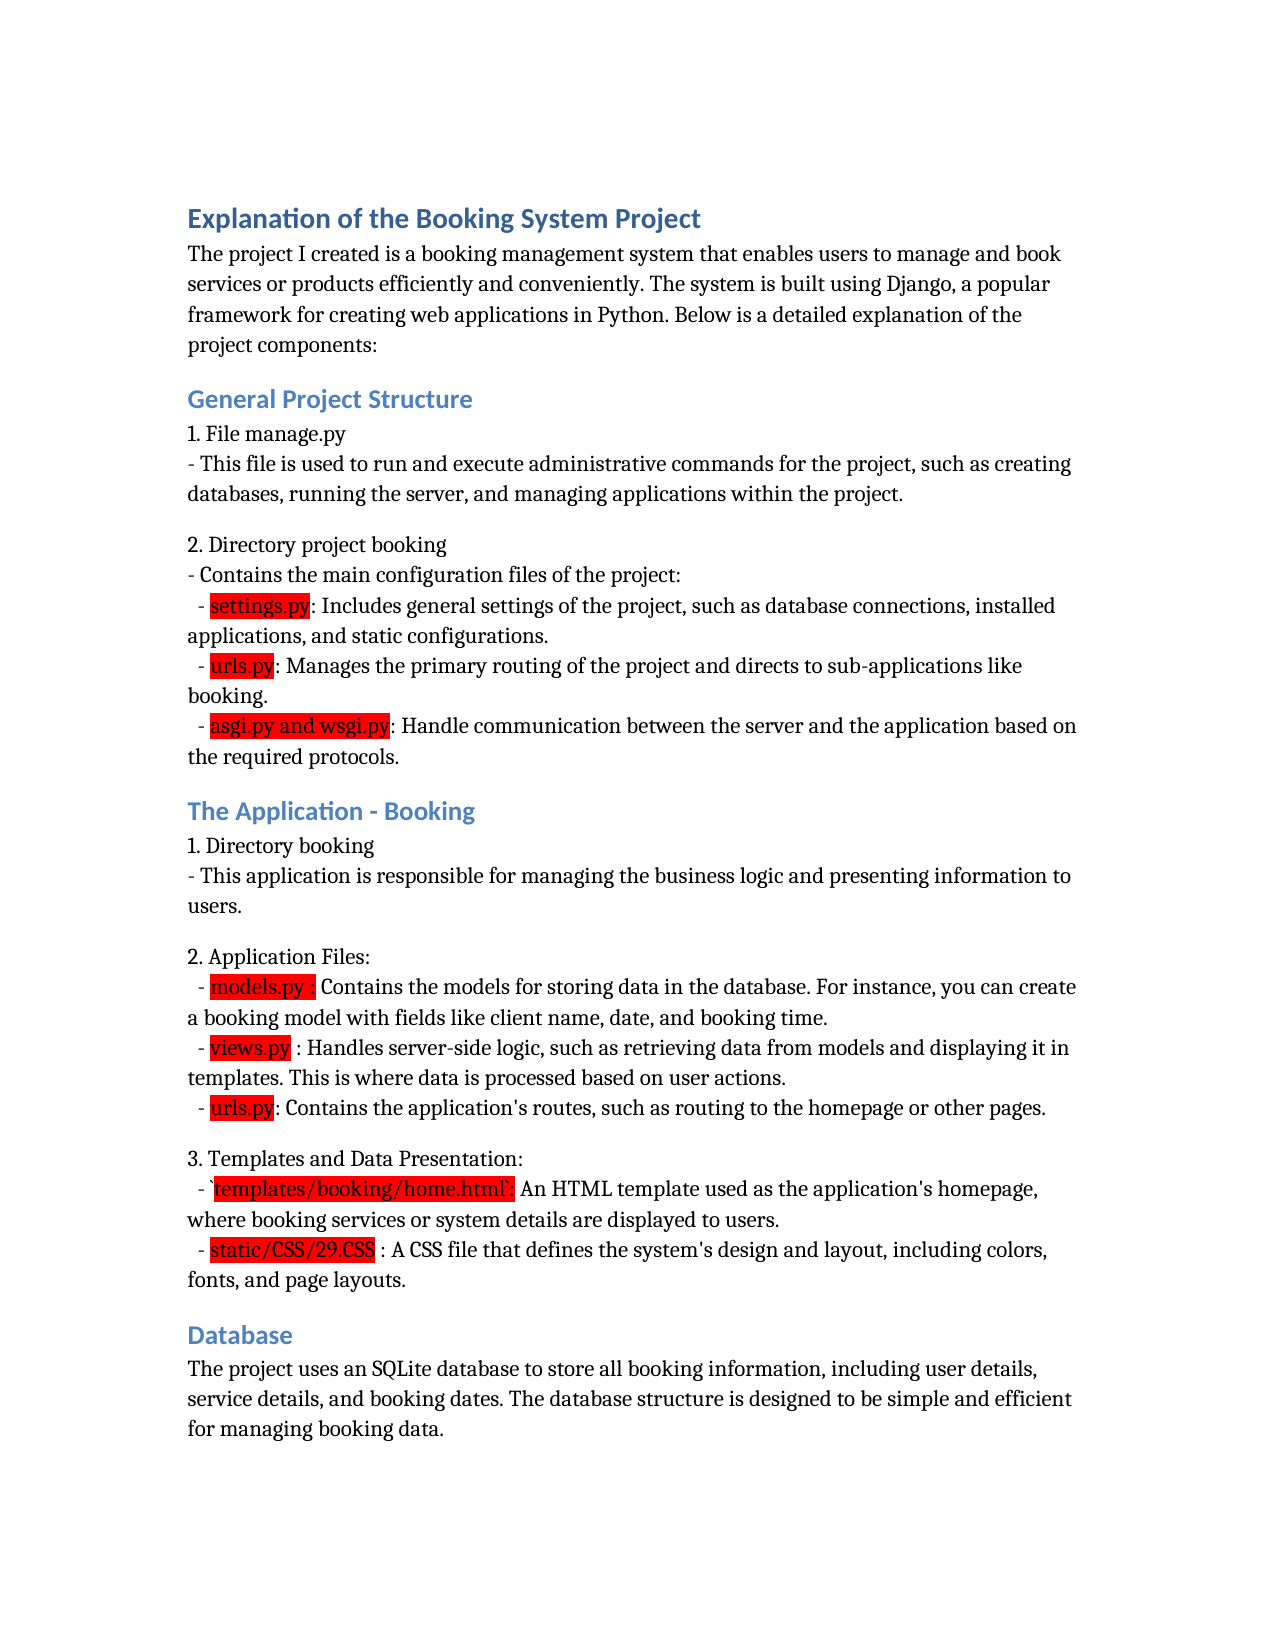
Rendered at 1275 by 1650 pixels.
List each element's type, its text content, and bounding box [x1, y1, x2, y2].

text 2. Application Files: - models.py : Contains the models for storing data in the database. For instance, you can create a booking model with fields like client name, date, and booking time. - views.py : Handles server-side logic, such as retrieving data from models and displaying it in templates. This is where data is processed based on user actions. - urls.py: Contains the application's routes, such as routing to the homepage or other pages. [187, 944, 1087, 1121]
text 1. Directory booking - This application is responsible for managing the business logic and presenting information to users. [187, 832, 1087, 919]
subtitle The Application - Booking [187, 794, 1087, 827]
subtitle Explanation of the Booking System Project [187, 200, 1087, 236]
subtitle General Project Structure [187, 383, 1087, 416]
text 3. Templates and Data Presentation: - `templates/booking/home.html`: An HTML template used as the application's homepage, where booking services or system details are displayed to users. - static/CSS/29.CSS : A CSS file that defines the system's design and layout, including colors, fonts, and page layouts. [187, 1146, 1087, 1293]
text 1. File manage.py - This file is used to run and execute administrative commands for the project, such as creating databases, running the server, and managing applications within the project. [187, 421, 1087, 507]
text 2. Directory project booking - Contains the main configuration files of the project: - settings.py: Includes general settings of the project, such as database connections, installed applications, and static configurations. - urls.py: Manages the primary routing of the project and directs to sub-applications like booking. - asgi.py and wsgi.py: Handle communication between the server and the application based on the required protocols. [187, 532, 1087, 770]
subtitle Database [187, 1318, 1087, 1351]
text The project uses an SQLite database to store all booking information, including user details, service details, and booking dates. The database structure is designed to be simple and efficient for managing booking data. [187, 1356, 1087, 1442]
text The project I created is a booking management system that enables users to manage and book services or products efficiently and conveniently. The system is built using Django, a popular framework for creating web applications in Python. Below is a detailed explanation of the project components: [187, 241, 1087, 358]
